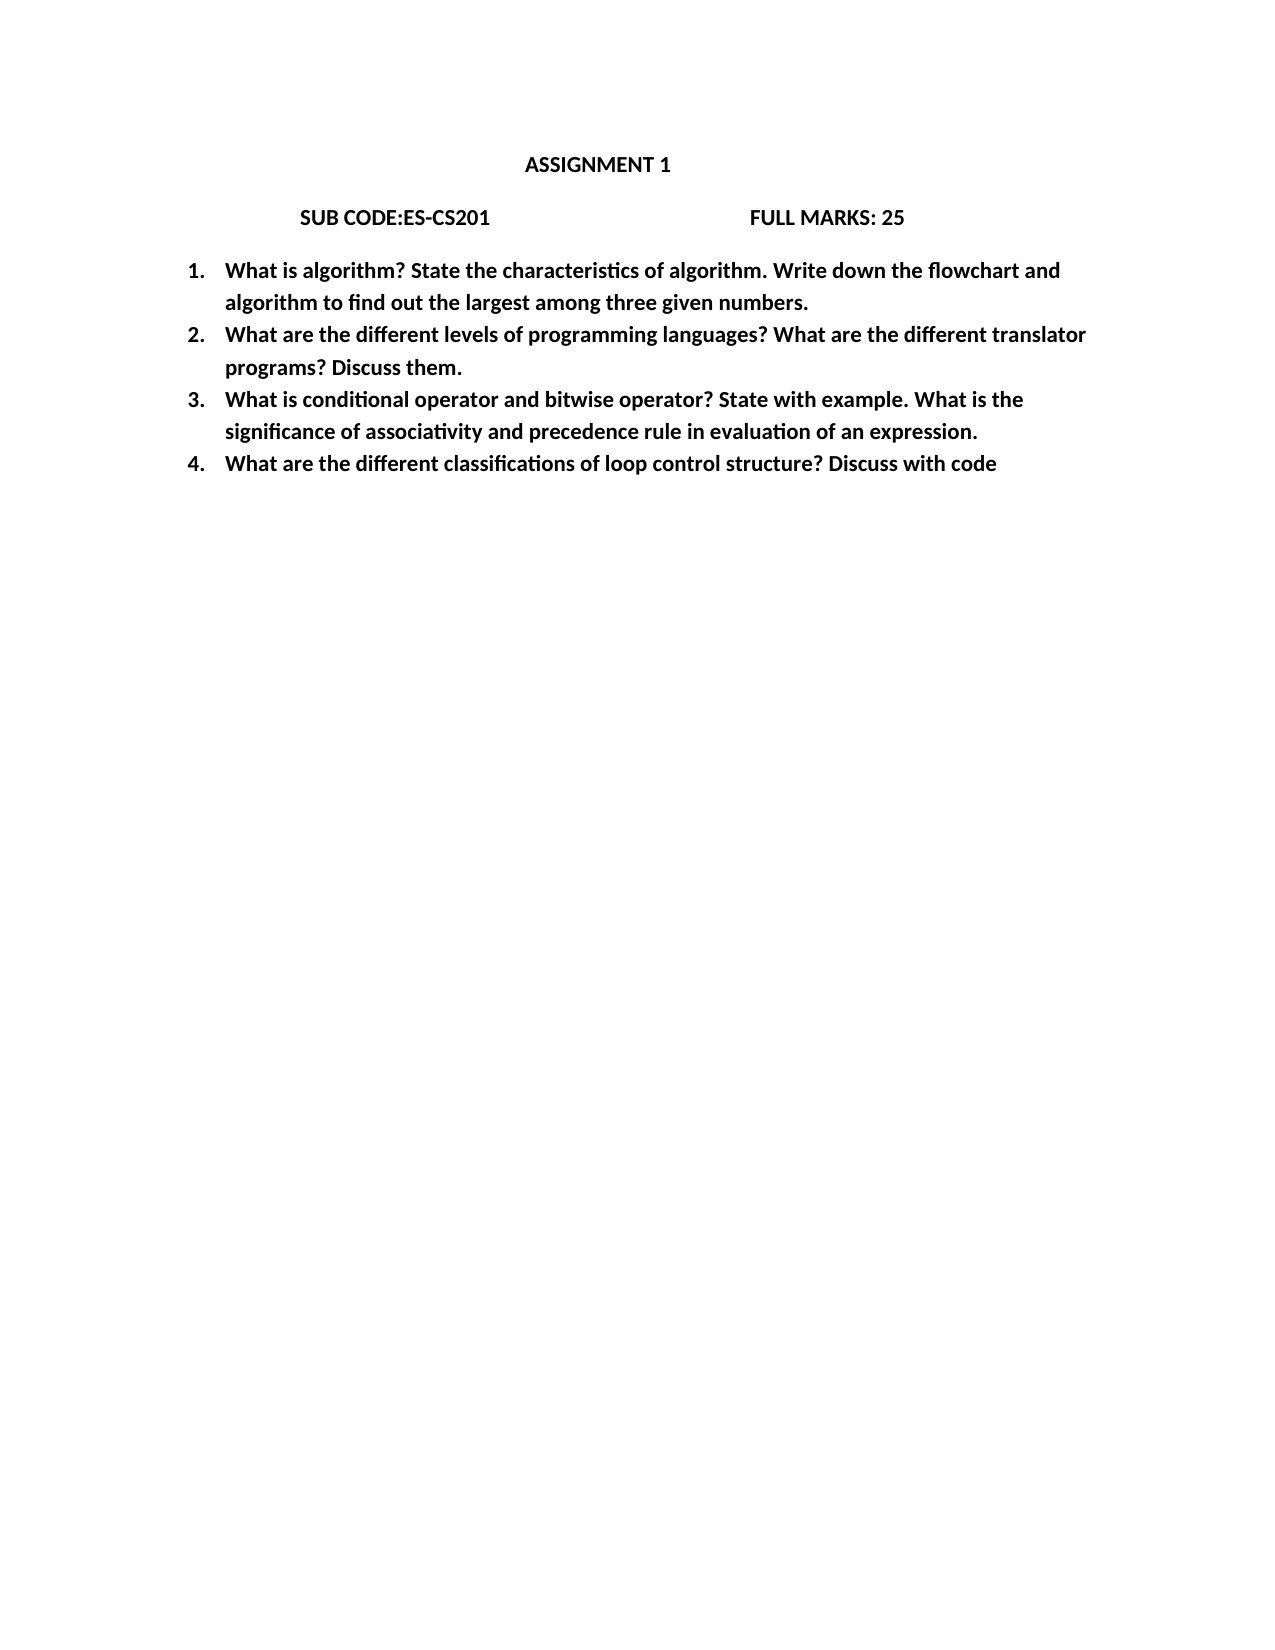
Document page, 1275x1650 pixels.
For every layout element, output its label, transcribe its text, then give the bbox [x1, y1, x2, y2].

text SUB CODE:ES-CS201 FULL MARKS: 25 [225, 203, 1125, 231]
list What are the different classifications of loop control structure? Discuss with code [187, 449, 1125, 477]
list What is conditional operator and bitwise operator? State with example. What is the significance of associativity and precedence rule in evaluation of an expression. [187, 385, 1125, 445]
list What is algorithm? State the characteristics of algorithm. Write down the flowchart and algorithm to find out the largest among three given numbers. [187, 256, 1125, 316]
list What are the different levels of programming languages? What are the different translator programs? Discuss them. [187, 320, 1125, 381]
text ASSIGNMENT 1 [150, 150, 1125, 178]
